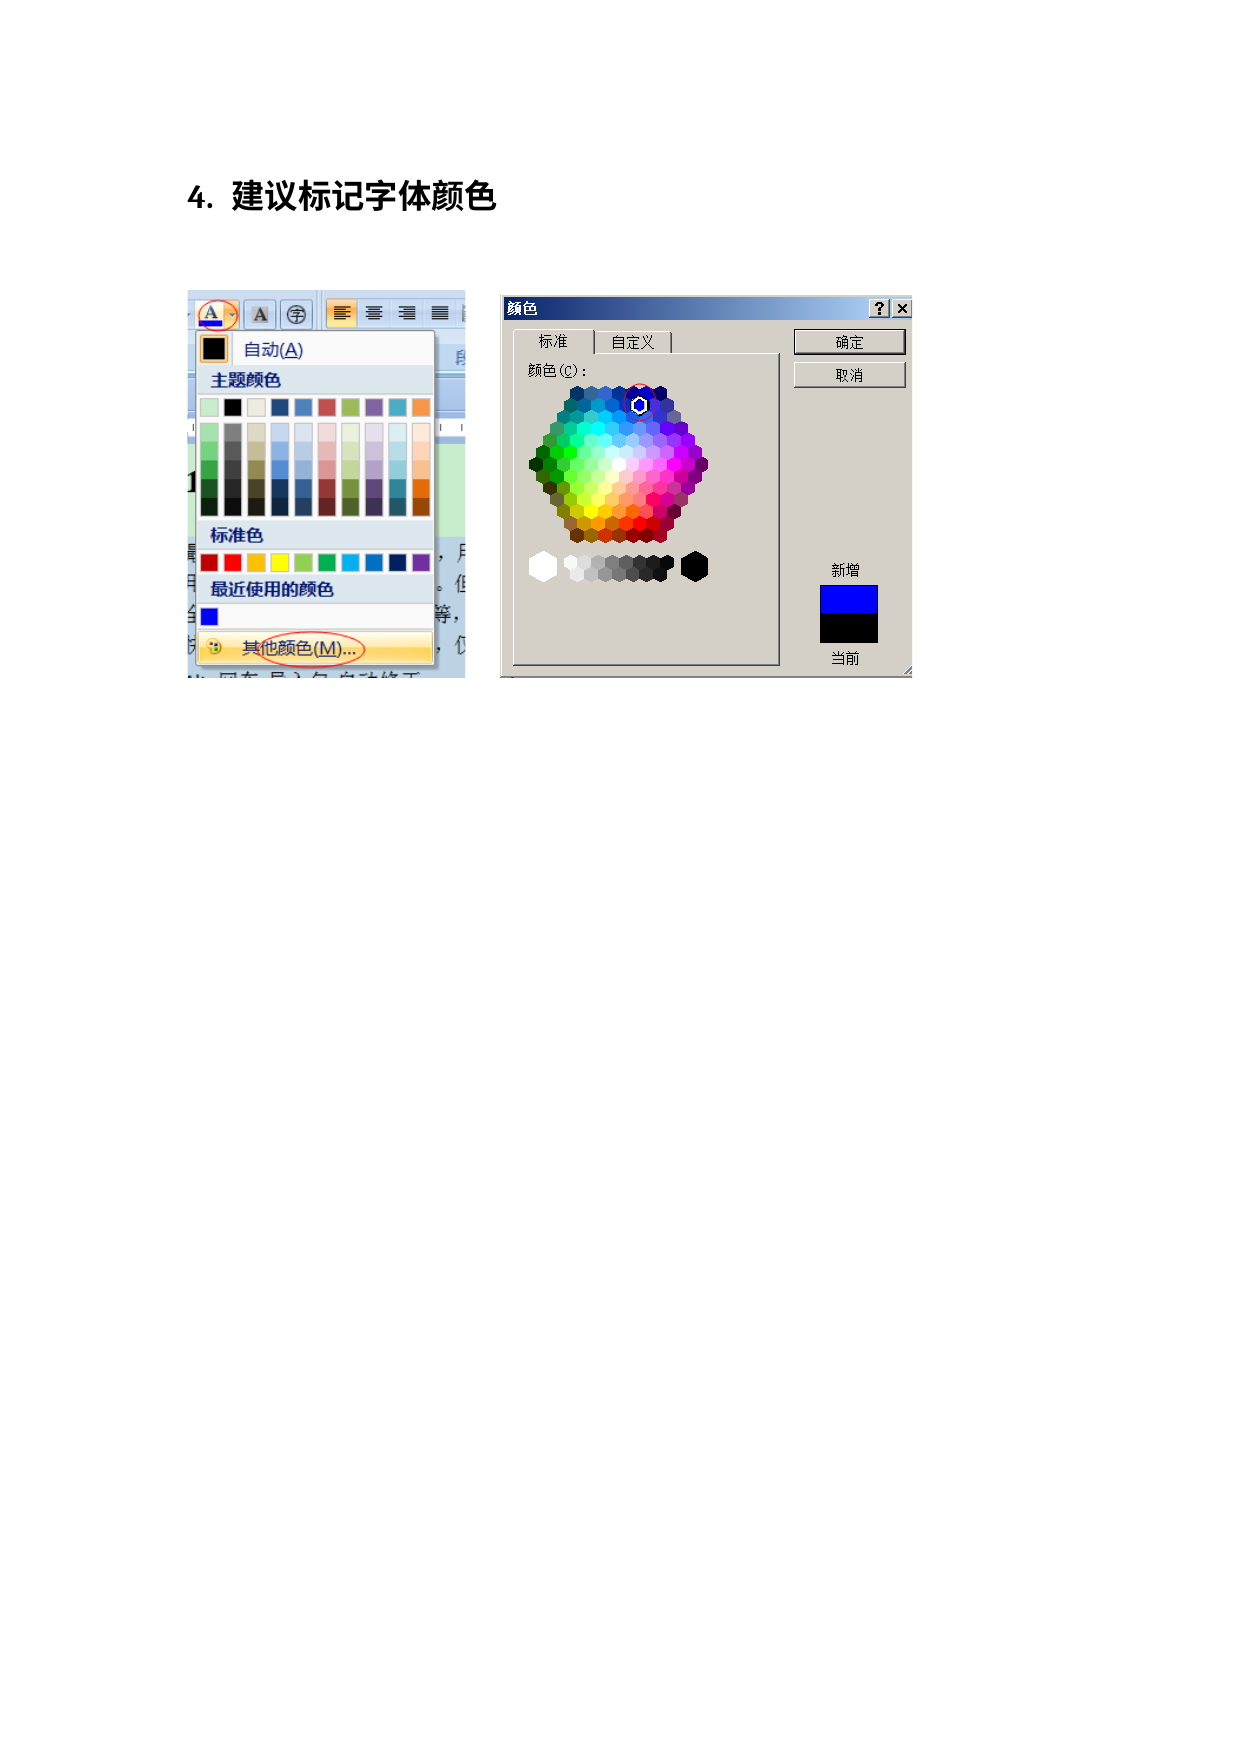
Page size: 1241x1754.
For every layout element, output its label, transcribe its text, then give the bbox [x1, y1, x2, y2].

picture [500, 294, 913, 678]
picture [187, 290, 466, 678]
subtitle 建议标记字体颜色 [187, 162, 1053, 227]
